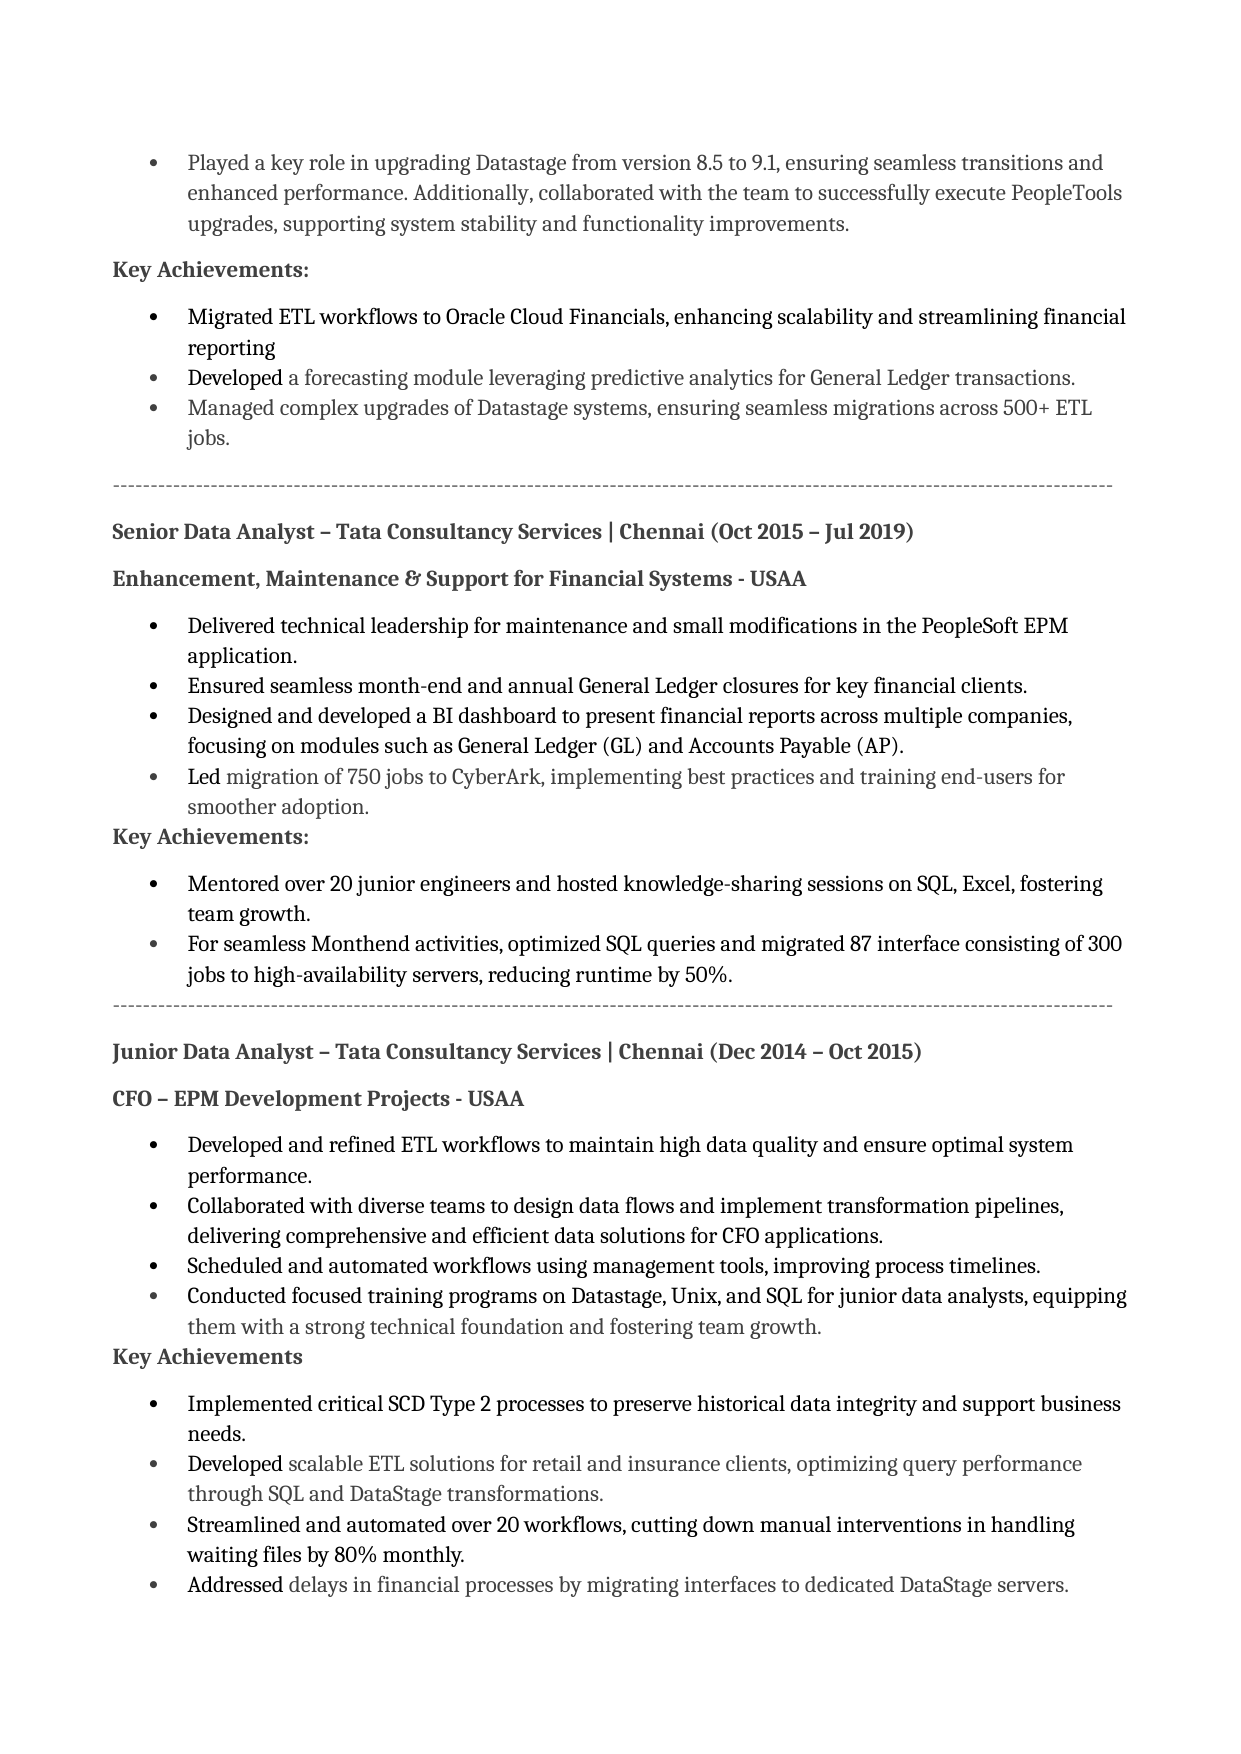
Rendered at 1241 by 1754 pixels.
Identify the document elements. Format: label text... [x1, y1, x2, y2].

list For seamless Monthend activities, optimized SQL queries and migrated 87 interface consisting of 300 jobs to high-availability servers, reducing runtime by 50%. [150, 931, 1128, 988]
text ------------------------------------------------------------------------------------------------------------------------------------- [112, 472, 1128, 498]
list Mentored over 20 junior engineers and hosted knowledge-sharing sessions on SQL, Excel, fostering team growth. [150, 871, 1128, 927]
text CFO – EPM Development Projects - USAA [112, 1085, 1128, 1112]
text Key Achievements: [112, 257, 1128, 284]
list Led migration of 750 jobs to CyberArk, implementing best practices and training end-users for smoother adoption. [150, 763, 1128, 820]
list Migrated ETL workflows to Oracle Cloud Financials, enhancing scalability and streamlining financial reporting [150, 304, 1128, 361]
list Streamlined and automated over 20 workflows, cutting down manual interventions in handling waiting files by 80% monthly. [150, 1511, 1128, 1568]
list Designed and developed a BI dashboard to present financial reports across multiple companies, focusing on modules such as General Ledger (GL) and Accounts Payable (AP). [150, 703, 1128, 760]
list Developed and refined ETL workflows to maintain high data quality and ensure optimal system performance. [150, 1132, 1128, 1189]
list Played a key role in upgrading Datastage from version 8.5 to 9.1, ensuring seamless transitions and enhanced performance. Additionally, collaborated with the team to successfully execute PeopleTools upgrades, supporting system stability and functionality improvements. [150, 150, 1128, 237]
list Ensured seamless month-end and annual General Ledger closures for key financial clients. [150, 673, 1128, 699]
list Managed complex upgrades of Datastage systems, ensuring seamless migrations across 500+ ETL jobs. [150, 395, 1128, 451]
list Collaborated with diverse teams to design data flows and implement transformation pipelines, delivering comprehensive and efficient data solutions for CFO applications. [150, 1193, 1128, 1249]
list Implemented critical SCD Type 2 processes to preserve historical data integrity and support business needs. [150, 1391, 1128, 1447]
list Conducted focused training programs on Datastage, Unix, and SQL for junior data analysts, equipping them with a strong technical foundation and fostering team growth. [150, 1283, 1128, 1340]
text ------------------------------------------------------------------------------------------------------------------------------------- [112, 992, 1128, 1018]
text Enhancement, Maintenance & Support for Financial Systems - USAA [112, 566, 1128, 592]
list Developed scalable ETL solutions for retail and insurance clients, optimizing query performance through SQL and DataStage transformations. [150, 1451, 1128, 1508]
text Senior Data Analyst – Tata Consultancy Services | Chennai (Oct 2015 – Jul 2019) [112, 519, 1128, 545]
list Developed a forecasting module leveraging predictive analytics for General Ledger transactions. [150, 364, 1128, 391]
list Scheduled and automated workflows using management tools, improving process timelines. [150, 1253, 1128, 1279]
text Junior Data Analyst – Tata Consultancy Services | Chennai (Dec 2014 – Oct 2015) [112, 1038, 1128, 1065]
text Key Achievements: [112, 824, 1128, 850]
list Addressed delays in financial processes by migrating interfaces to dedicated DataStage servers. [150, 1572, 1128, 1598]
list Delivered technical leadership for maintenance and small modifications in the PeopleSoft EPM application. [150, 612, 1128, 669]
text Key Achievements [112, 1344, 1128, 1370]
